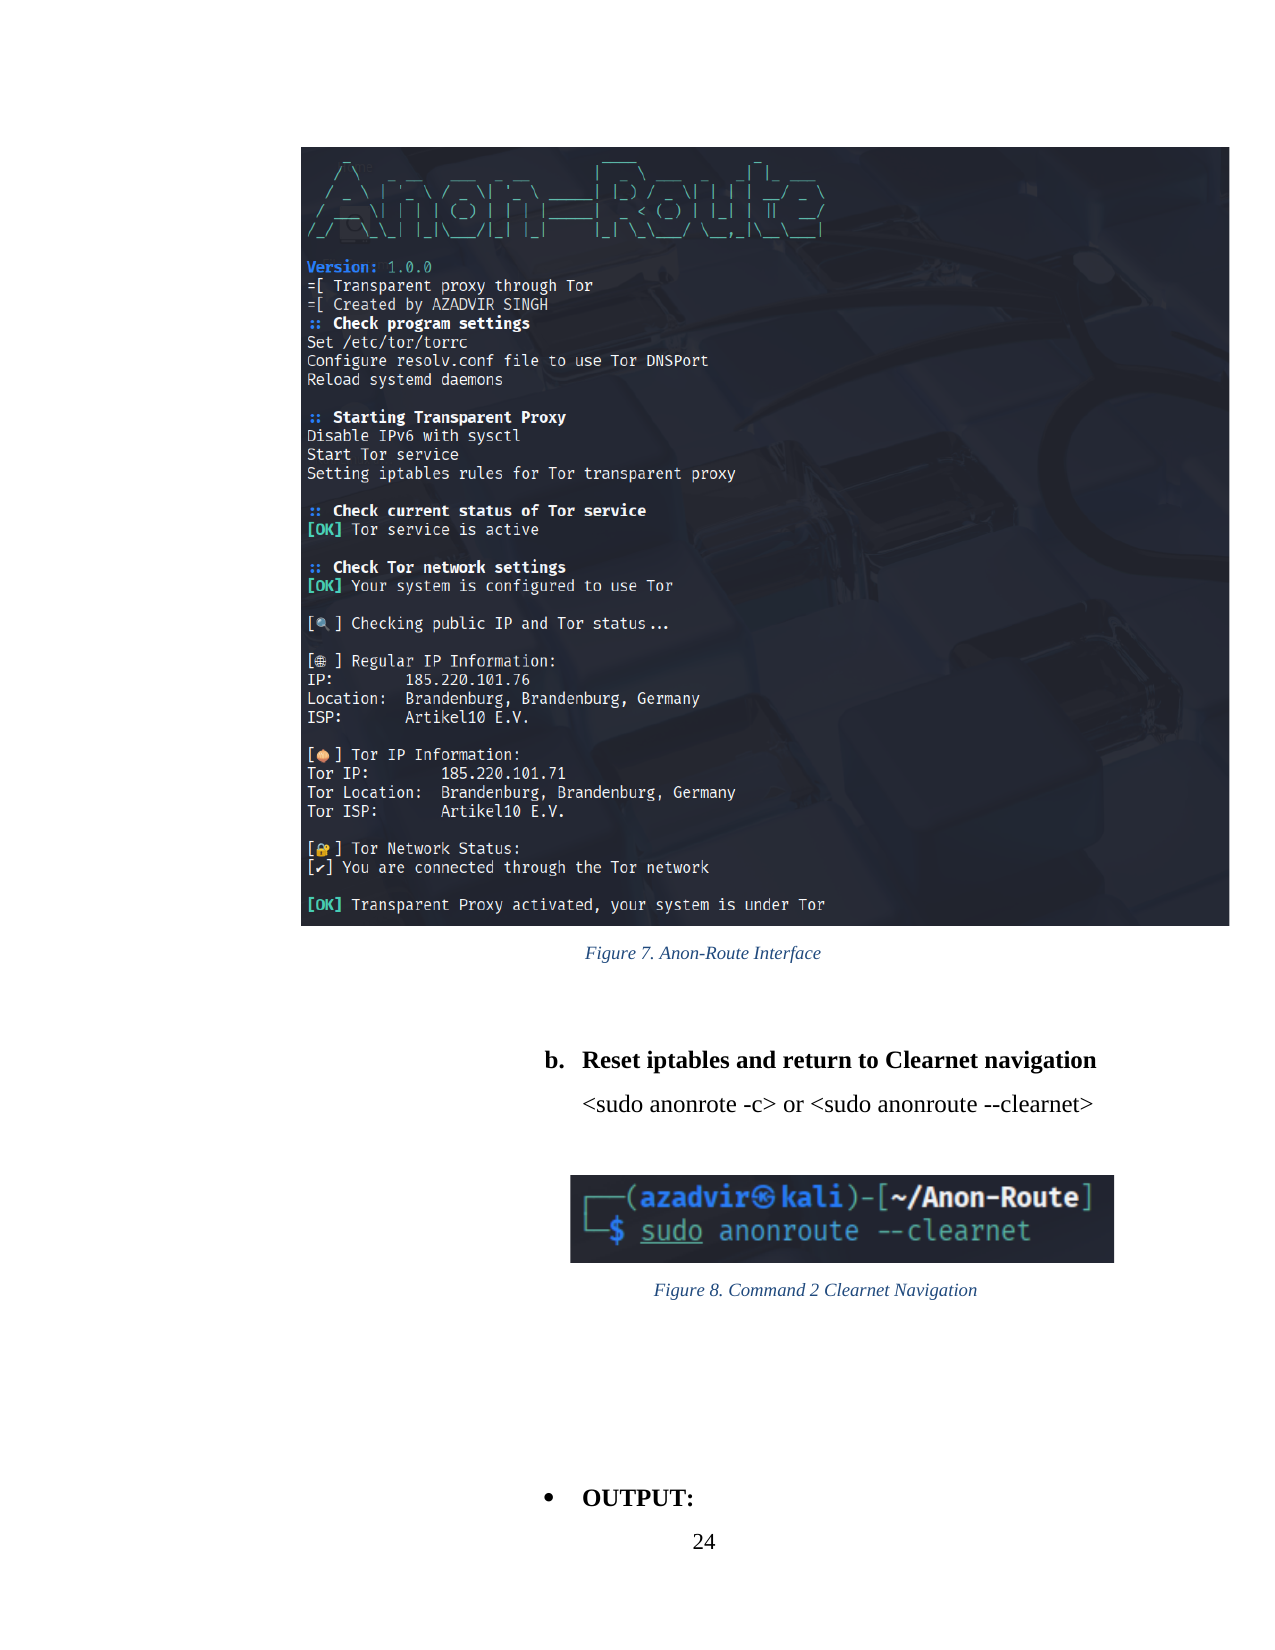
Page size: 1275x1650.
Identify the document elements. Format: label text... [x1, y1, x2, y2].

text Figure 7. Anon-Route Interface [207, 942, 1201, 964]
subtitle Reset iptables and return to Clearnet navigation [544, 1046, 1201, 1074]
picture [301, 147, 1230, 926]
subtitle <sudo anonrote -c> or <sudo anonroute --clearnet> [582, 1089, 1201, 1117]
subtitle OUTPUT: [544, 1483, 1201, 1512]
picture [570, 1175, 1115, 1263]
text Figure 8. Command 2 Clearnet Navigation [357, 1279, 1201, 1301]
